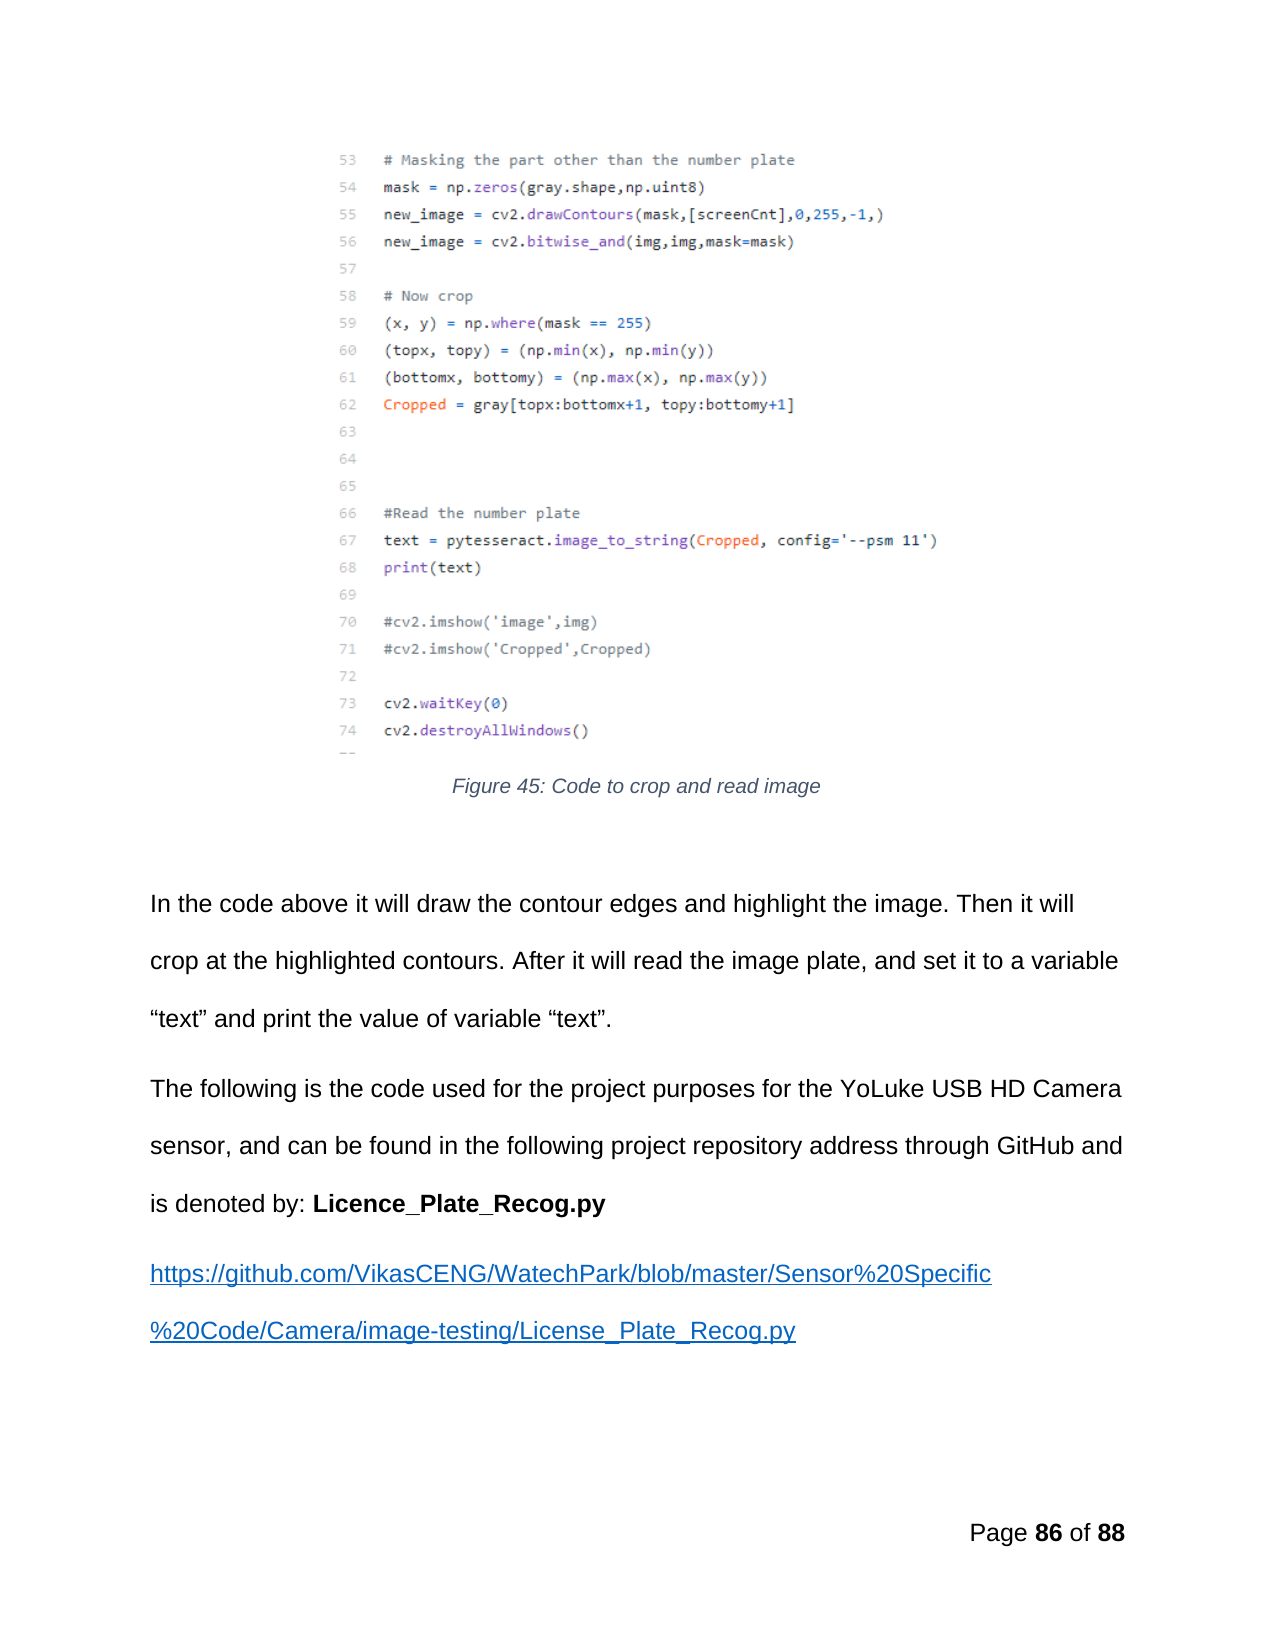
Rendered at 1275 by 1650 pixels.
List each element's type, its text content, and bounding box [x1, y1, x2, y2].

picture [334, 150, 941, 754]
text https://github.com/VikasCENG/WatechPark/blob/master/Sensor%20Specific%20Code/Camera/image-testing/License_Plate_Recog.py [150, 1259, 1125, 1345]
text In the code above it will draw the contour edges and highlight the image. Then it will crop at the highlighted contours. After it will read the image plate, and set it to a variable “text” and print the value of variable “text”. [150, 889, 1125, 1032]
text Figure 45: Code to crop and read image [150, 774, 1125, 798]
text The following is the code used for the project purposes for the YoLuke USB HD Camera sensor, and can be found in the following project repository address through GitHub and is denoted by: Licence_Plate_Recog.py [150, 1074, 1125, 1217]
